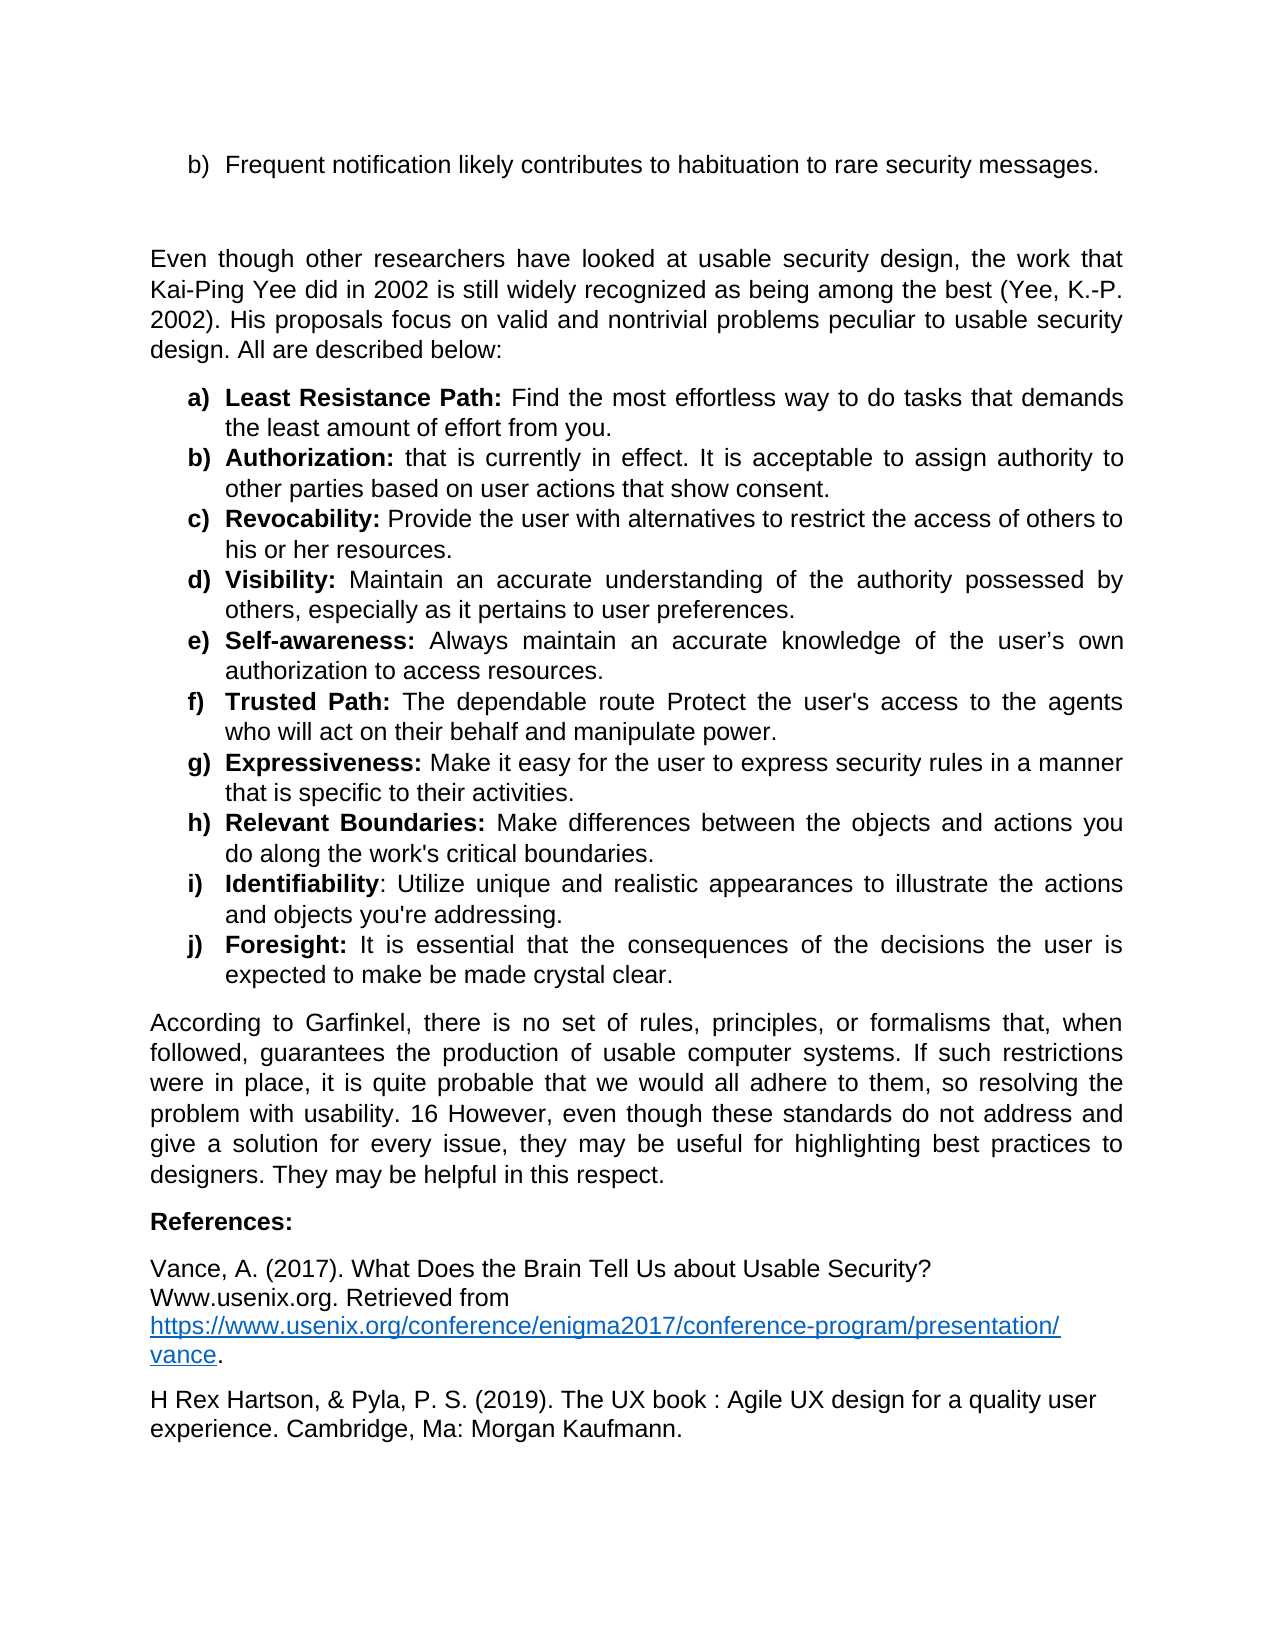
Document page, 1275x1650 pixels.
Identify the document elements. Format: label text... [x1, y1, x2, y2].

text According to Garfinkel, there is no set of rules, principles, or formalisms that, when followed, guarantees the production of usable computer systems. If such restrictions were in place, it is quite probable that we would all adhere to them, so resolving the problem with usability. 16 However, even though these standards do not address and give a solution for every issue, they may be useful for highlighting best practices to designers. They may be helpful in this respect. [150, 1007, 1125, 1188]
list Authorization: that is currently in effect. It is acceptable to assign authority to other parties based on user actions that show consent. [187, 443, 1125, 502]
list Foresight: It is essential that the consequences of the decisions the user is expected to make be made crystal clear. [187, 930, 1125, 989]
list Self-awareness: Always maintain an accurate knowledge of the user’s own authorization to access resources. [187, 626, 1125, 685]
text Even though other researchers have looked at usable security design, the work that Kai-Ping Yee did in 2002 is still widely recognized as being among the best (Yee, K.-P. 2002). His proposals focus on valid and nontrivial problems peculiar to usable security design. All are described below: [150, 244, 1125, 364]
list Trusted Path: The dependable route Protect the user's access to the agents who will act on their behalf and manipulate power. [187, 687, 1125, 746]
list Identifiability: Utilize unique and realistic appearances to illustrate the actions and objects you're addressing. [187, 869, 1125, 928]
list Expressiveness: Make it easy for the user to express security rules in a manner that is specific to their activities. [187, 747, 1125, 807]
list Least Resistance Path: Find the most effortless way to do tasks that demands the least amount of effort from you. [187, 382, 1125, 442]
text H Rex Hartson, & Pyla, P. S. (2019). The UX book : Agile UX design for a quality user experience. Cambridge, Ma: Morgan Kaufmann. [150, 1385, 1125, 1443]
list Visibility: Maintain an accurate understanding of the authority possessed by others, especially as it pertains to user preferences. [187, 565, 1125, 624]
list Frequent notification likely contributes to habituation to rare security messages. [187, 150, 1125, 179]
list Revocability: Provide the user with alternatives to restrict the access of others to his or her resources. [187, 504, 1125, 563]
text Vance, A. (2017). What Does the Brain Tell Us about Usable Security? Www.usenix.org. Retrieved from https://www.usenix.org/conference/enigma2017/conference-program/presentation/vance. [150, 1254, 1125, 1369]
text References: [150, 1207, 1125, 1235]
list Relevant Boundaries: Make differences between the objects and actions you do along the work's critical boundaries. [187, 808, 1125, 867]
